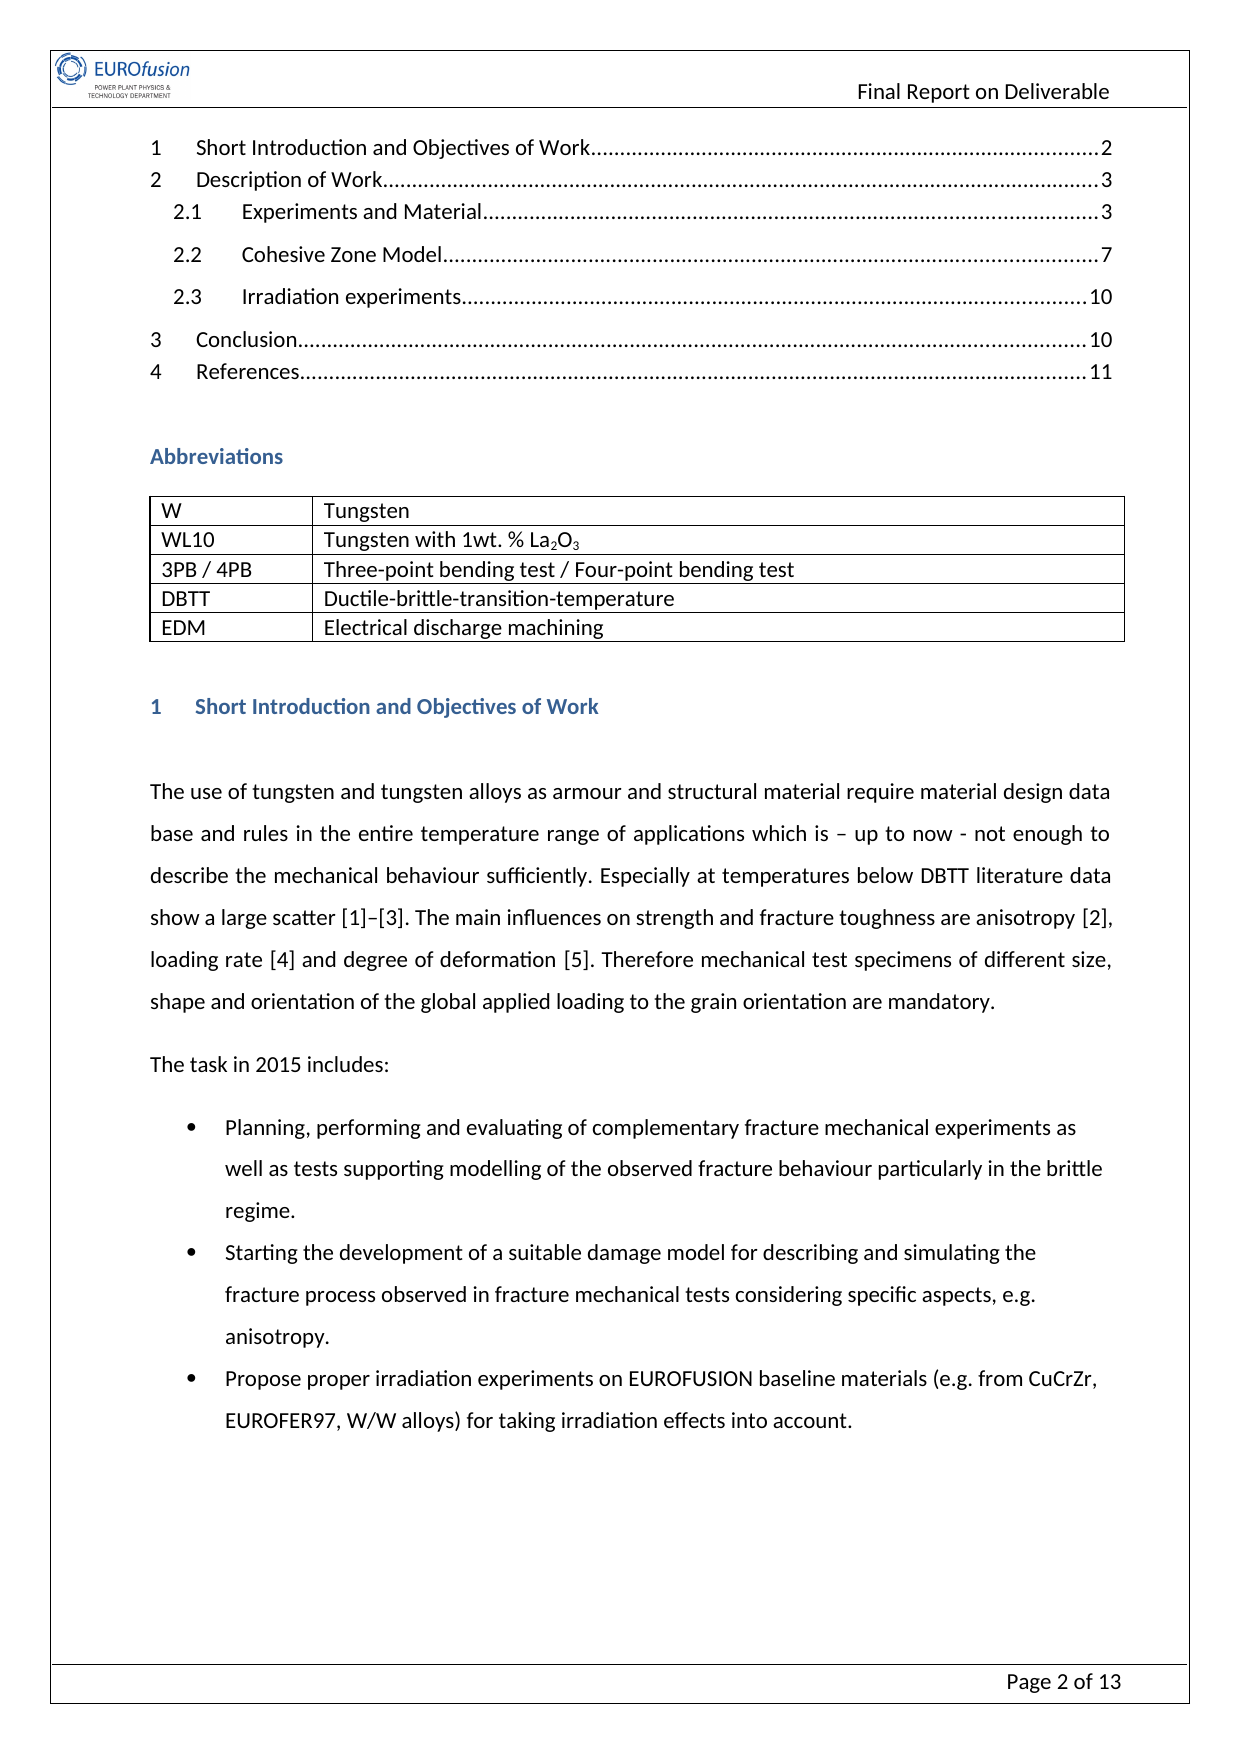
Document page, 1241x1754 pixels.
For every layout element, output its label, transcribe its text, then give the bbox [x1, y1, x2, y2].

table_cell WL10 [151, 526, 312, 554]
subtitle Short Introduction and Objectives of Work [150, 692, 1113, 720]
table_cell Electrical discharge machining [313, 613, 1124, 641]
table_header Tungsten [313, 497, 1124, 524]
table_cell Three-point bending test / Four-point bending test [313, 555, 1124, 583]
list Planning, performing and evaluating of complementary fracture mechanical experiments as well as tests supporting modelling of the observed fracture behaviour particularly in the brittle regime. [187, 1113, 1113, 1224]
list Starting the development of a suitable damage model for describing and simulating the fracture process observed in fracture mechanical tests considering specific aspects, e.g. anisotropy. [187, 1238, 1113, 1351]
text The task in 2015 includes: [150, 1050, 1113, 1078]
list Propose proper irradiation experiments on EUROFUSION baseline materials (e.g. from CuCrZr, EUROFER97, W/W alloys) for taking irradiation effects into account. [187, 1364, 1113, 1434]
text Abbreviations [150, 442, 1113, 471]
table_cell EDM [151, 613, 312, 641]
table_cell Tungsten with 1wt. % La2O3 [313, 526, 1124, 554]
picture [52, 51, 192, 100]
text The use of tungsten and tungsten alloys as armour and structural material require material design data base and rules in the entire temperature range of applications which is – up to now - not enough to describe the mechanical behaviour sufficiently. Especially at temperatures below DBTT literature data show a large scatter [1]–[3]. The main influences on strength and fracture toughness are anisotropy [2], loading rate [4] and degree of deformation [5]. Therefore mechanical test specimens of different size, shape and orientation of the global applied loading to the grain orientation are mandatory. [150, 777, 1113, 1015]
table_cell Ductile-brittle-transition-temperature [313, 584, 1124, 612]
table_cell 3PB / 4PB [151, 555, 312, 583]
table_header W [151, 497, 312, 524]
table_cell DBTT [151, 584, 312, 612]
